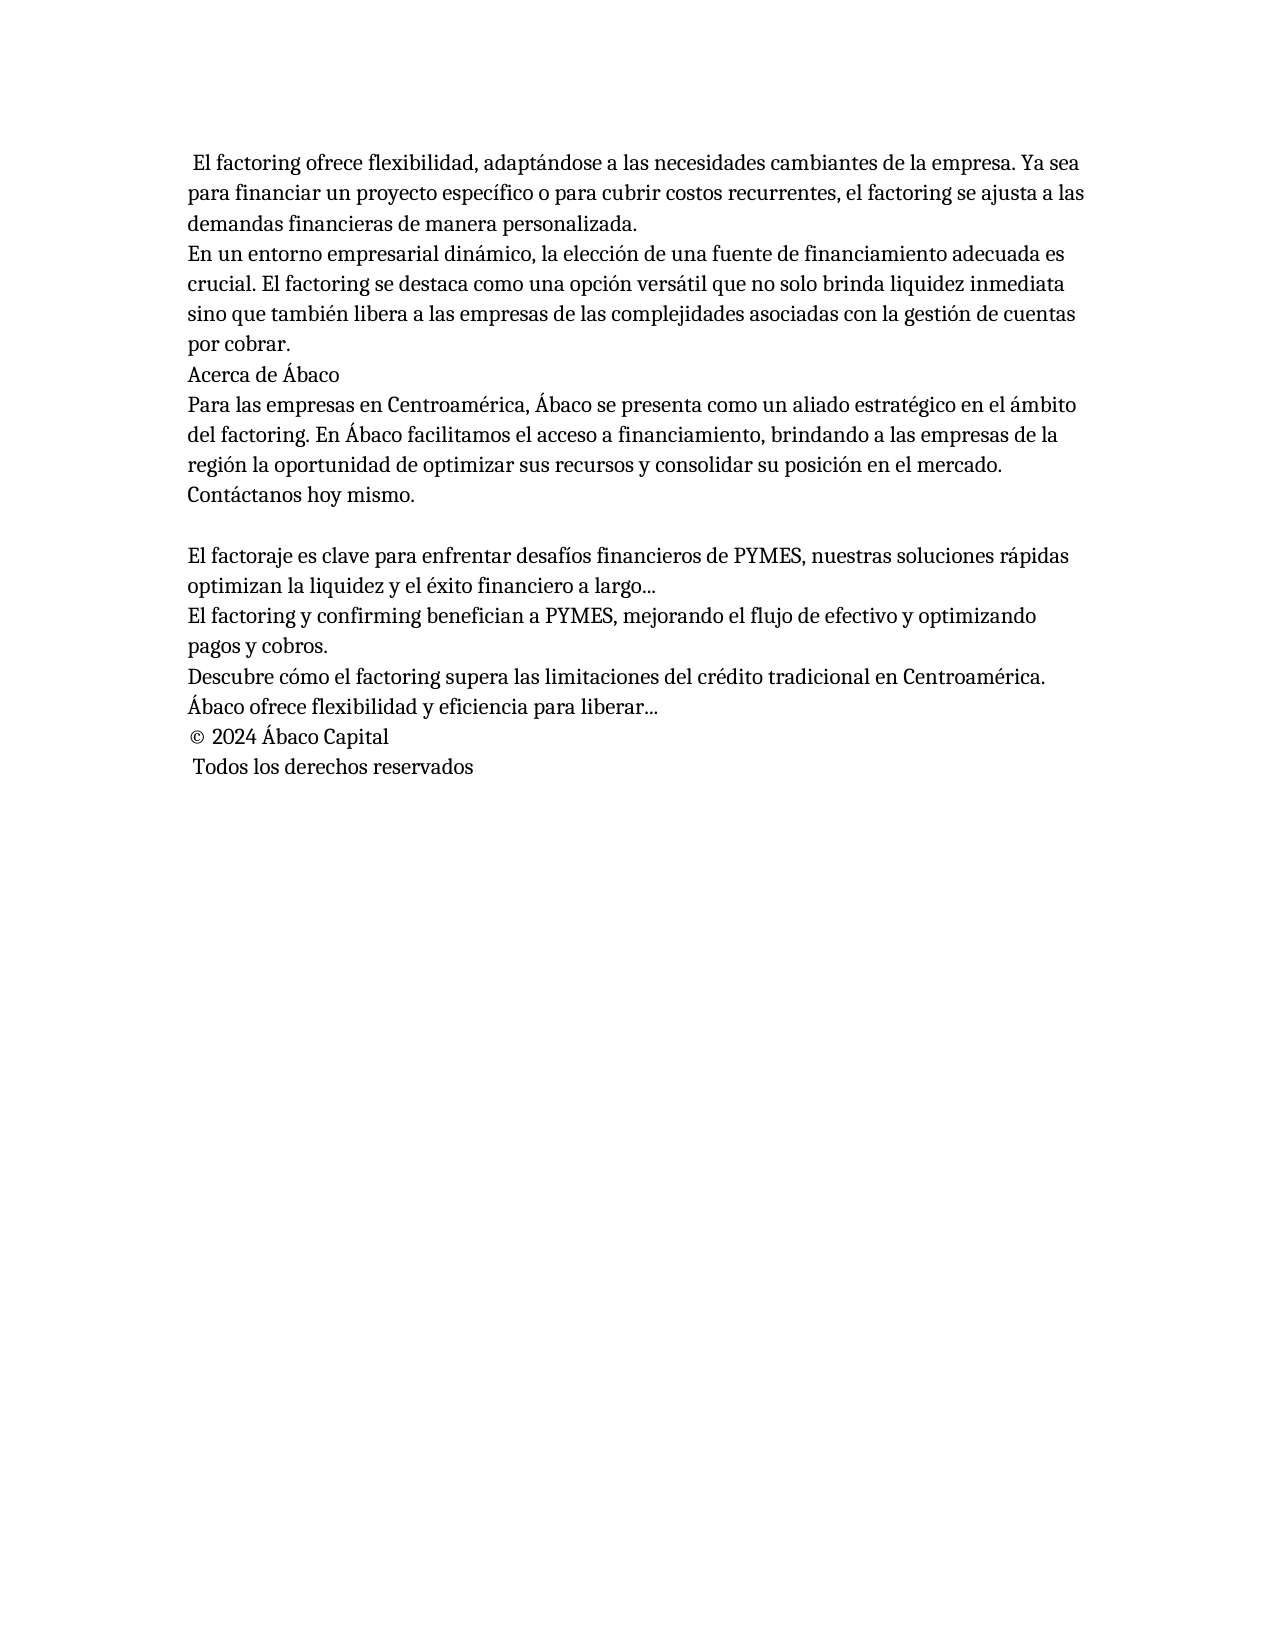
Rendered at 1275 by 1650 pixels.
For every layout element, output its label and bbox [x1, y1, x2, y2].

text [187, 150, 1087, 781]
